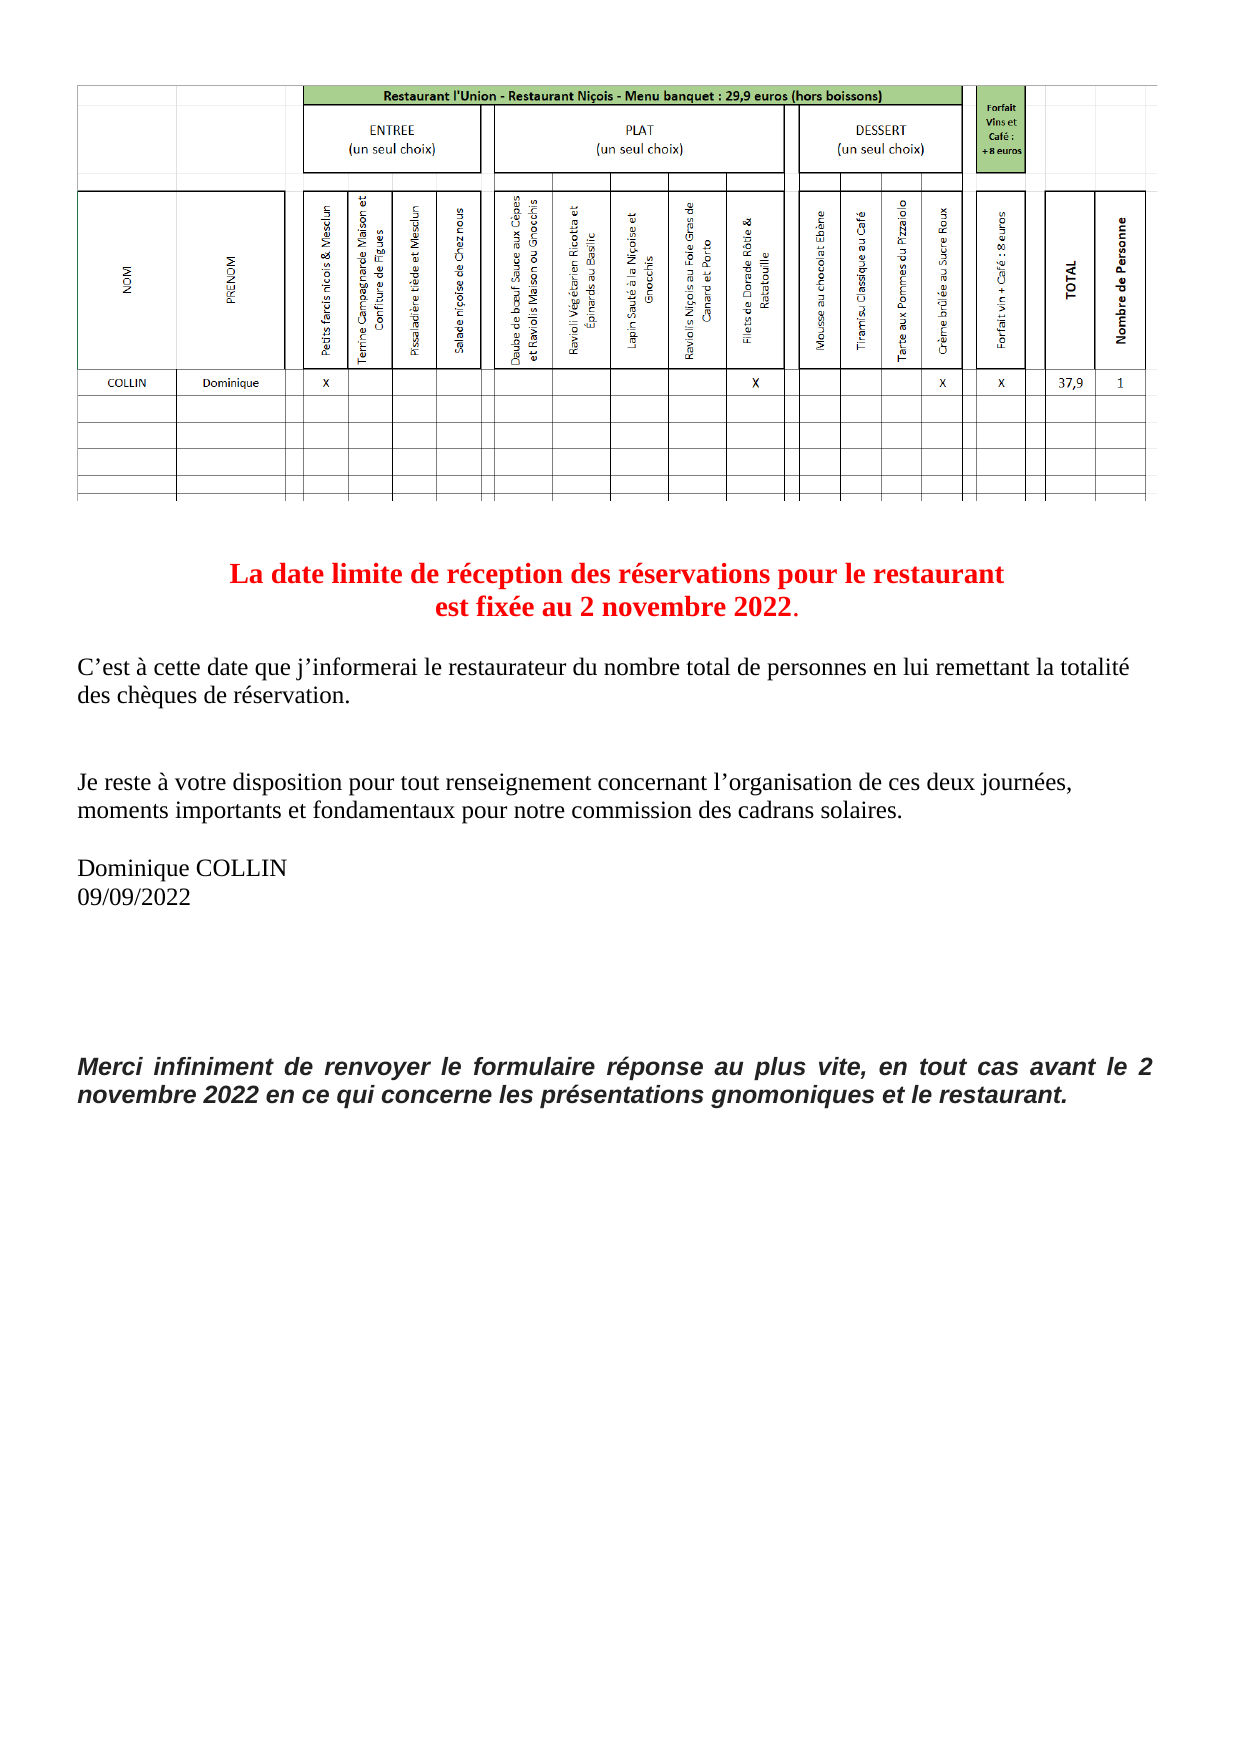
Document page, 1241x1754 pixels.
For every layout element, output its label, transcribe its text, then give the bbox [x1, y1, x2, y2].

text Je reste à votre disposition pour tout renseignement concernant l’organisation de ces deux journées, moments importants et fondamentaux pour notre commission des cadrans solaires. [77, 767, 1157, 824]
text C’est à cette date que j’informerai le restaurateur du nombre total de personnes en lui remettant la totalité des chèques de réservation. [77, 652, 1157, 709]
picture [77, 85, 1158, 501]
text 09/09/2022 [77, 882, 1157, 910]
text La date limite de réception des réservations pour le restaurant [77, 556, 1157, 589]
text est fixée au 2 novembre 2022. [77, 589, 1157, 623]
text Dominique COLLIN [77, 853, 1157, 882]
